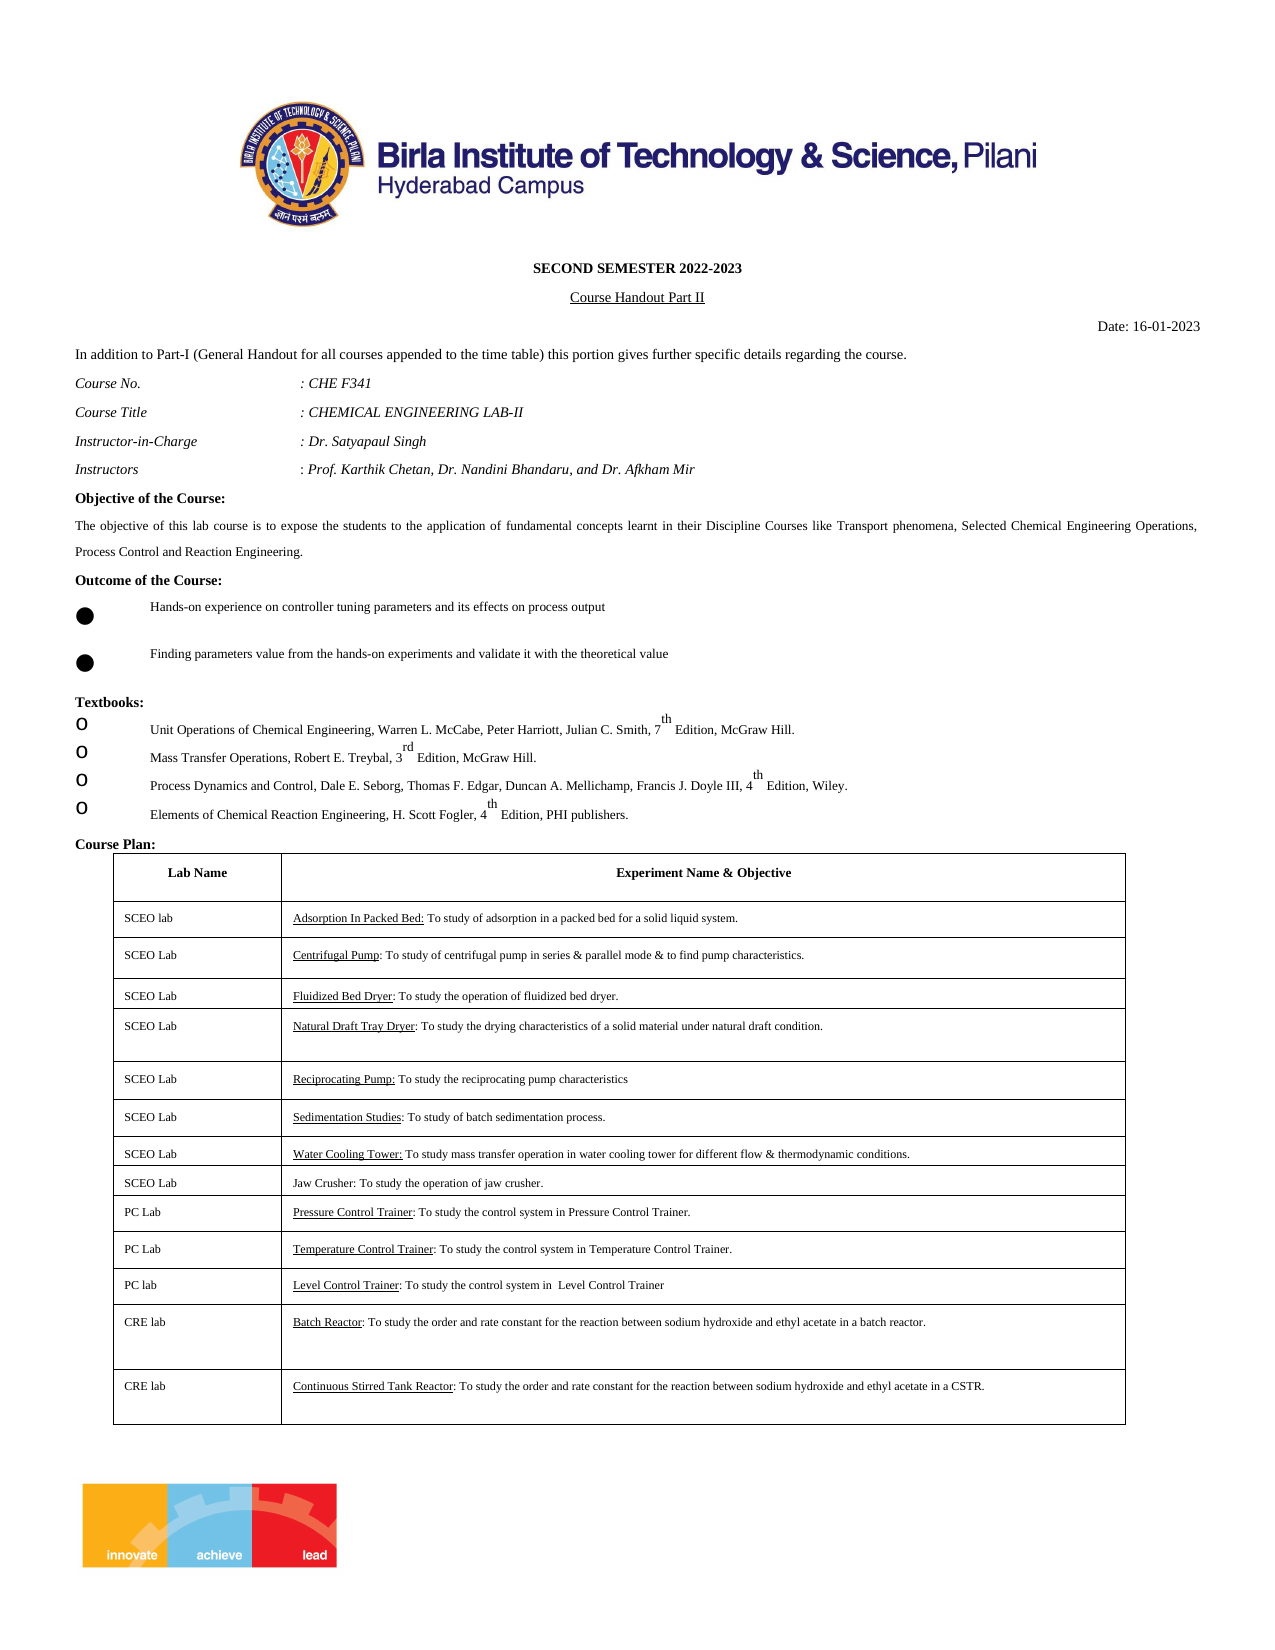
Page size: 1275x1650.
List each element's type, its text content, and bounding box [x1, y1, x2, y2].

text Outcome of the Course: [75, 559, 1200, 588]
table_cell CRE lab [114, 1305, 281, 1368]
table_cell Pressure Control Trainer: To study the control system in Pressure Control Trainer. [282, 1196, 1125, 1231]
list Process Dynamics and Control, Dale E. Seborg, Thomas F. Edgar, Duncan A. Mellichamp, Francis J. Doyle III, 4th Edition, Wiley. [75, 767, 1200, 796]
table_cell SCEO Lab [114, 979, 281, 1008]
table_cell PC Lab [114, 1232, 281, 1267]
text SECOND SEMESTER 2022-2023 [75, 248, 1200, 277]
table_cell SCEO Lab [114, 1166, 281, 1194]
list Unit Operations of Chemical Engineering, Warren L. McCabe, Peter Harriott, Julian C. Smith, 7th Edition, McGraw Hill. [75, 711, 1200, 739]
text Date: 16-01-2023 [75, 305, 1200, 334]
text In addition to Part-I (General Handout for all courses appended to the time table) this portion gives further specific details regarding the course. [75, 334, 1200, 363]
table_cell Batch Reactor: To study the order and rate constant for the reaction between sodium hydroxide and ethyl acetate in a batch reactor. [282, 1305, 1125, 1368]
table_cell CRE lab [114, 1370, 281, 1424]
table_cell Natural Draft Tray Dryer: To study the drying characteristics of a solid material under natural draft condition. [282, 1009, 1125, 1061]
table_cell Water Cooling Tower: To study mass transfer operation in water cooling tower for different flow & thermodynamic conditions. [282, 1137, 1125, 1165]
table_cell Level Control Trainer: To study the control system in Level Control Trainer [282, 1269, 1125, 1304]
table_cell SCEO Lab [114, 1137, 281, 1165]
table_cell PC Lab [114, 1196, 281, 1231]
list Elements of Chemical Reaction Engineering, H. Scott Fogler, 4th Edition, PHI publishers. [75, 796, 1200, 824]
text The objective of this lab course is to expose the students to the application of fundamental concepts learnt in their Discipline Courses like Transport phenomena, Selected Chemical Engineering Operations, Process Control and Reaction Engineering. [75, 507, 1200, 559]
table_cell Sedimentation Studies: To study of batch sedimentation process. [282, 1100, 1125, 1136]
list Hands-on experience on controller tuning parameters and its effects on process output [75, 588, 1200, 635]
table_cell Temperature Control Trainer: To study the control system in Temperature Control Trainer. [282, 1232, 1125, 1267]
text Course No. : CHE F341 [75, 363, 1200, 392]
table_cell SCEO Lab [114, 938, 281, 978]
table_cell Reciprocating Pump: To study the reciprocating pump characteristics [282, 1062, 1125, 1099]
table_cell Fluidized Bed Dryer: To study the operation of fluidized bed dryer. [282, 979, 1125, 1008]
subtitle Instructor-in-Charge : Dr. Satyapaul Singh [75, 420, 1200, 449]
list Mass Transfer Operations, Robert E. Treybal, 3rd Edition, McGraw Hill. [75, 739, 1200, 767]
table_cell SCEO Lab [114, 1062, 281, 1099]
table_header Lab Name [114, 854, 281, 901]
picture [233, 81, 1042, 248]
list Finding parameters value from the hands-on experiments and validate it with the theoretical value [75, 635, 1200, 682]
table_cell Centrifugal Pump: To study of centrifugal pump in series & parallel mode & to find pump characteristics. [282, 938, 1125, 978]
text Objective of the Course: [75, 478, 1200, 507]
table_cell PC lab [114, 1269, 281, 1304]
subtitle Course Handout Part II [75, 277, 1200, 305]
table_header Experiment Name & Objective [282, 854, 1125, 901]
text Instructors : Prof. Karthik Chetan, Dr. Nandini Bhandaru, and Dr. Afkham Mir [75, 449, 1200, 478]
table_cell Jaw Crusher: To study the operation of jaw crusher. [282, 1166, 1125, 1194]
table_cell Adsorption In Packed Bed: To study of adsorption in a packed bed for a solid liquid system. [282, 902, 1125, 937]
subtitle Course Title : CHEMICAL ENGINEERING LAB-II [75, 392, 1200, 420]
text Course Plan: [75, 824, 1200, 853]
table_cell SCEO Lab [114, 1100, 281, 1136]
table_cell SCEO lab [114, 902, 281, 937]
table_cell Continuous Stirred Tank Reactor: To study the order and rate constant for the reaction between sodium hydroxide and ethyl acetate in a CSTR. [282, 1370, 1125, 1424]
picture [74, 1476, 345, 1575]
table_cell SCEO Lab [114, 1009, 281, 1061]
text Textbooks: [75, 682, 1200, 711]
